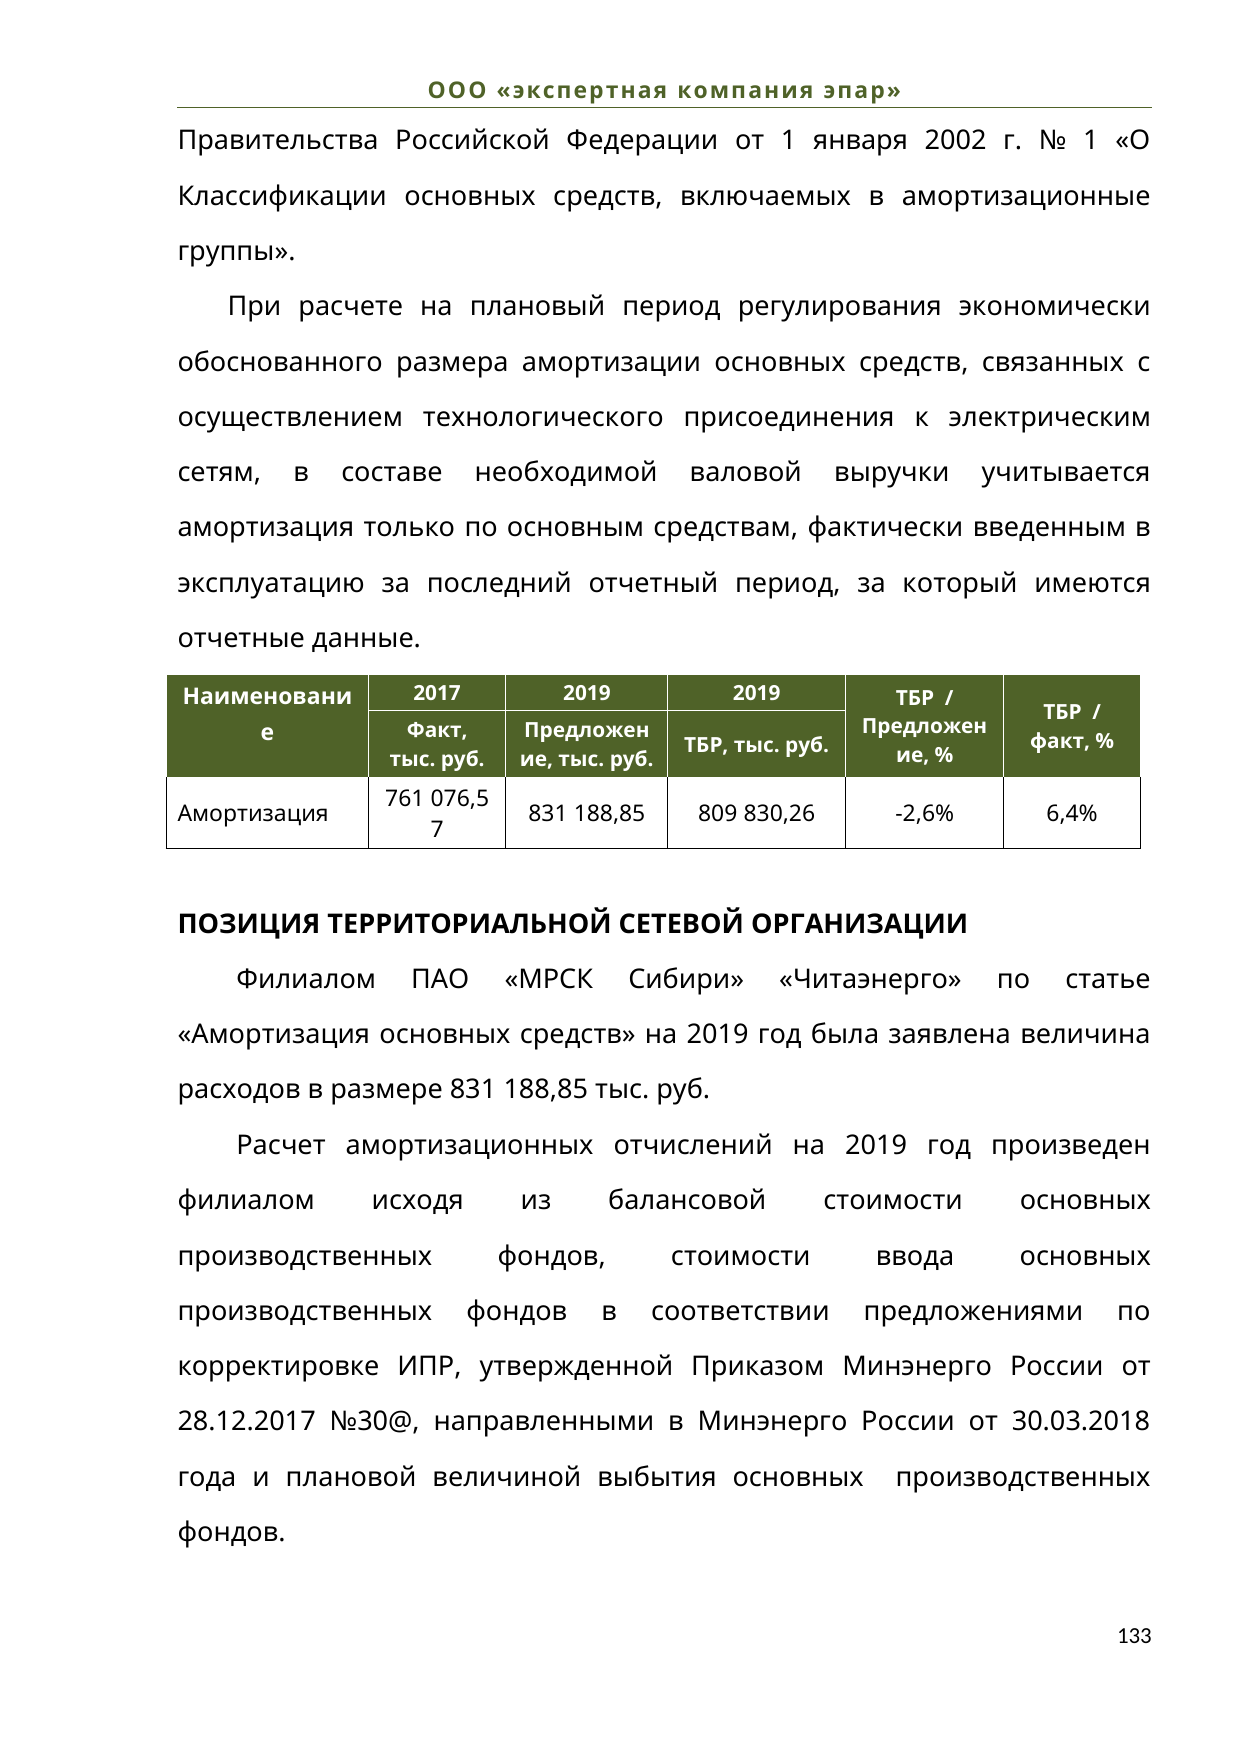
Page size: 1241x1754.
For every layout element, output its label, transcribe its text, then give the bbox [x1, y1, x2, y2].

table_cell 831 188,85 [506, 778, 667, 848]
table_header Наименование [167, 675, 368, 777]
table_header ТБР / факт, % [1004, 675, 1140, 777]
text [177, 121, 1152, 268]
table_cell 6,4% [1004, 778, 1140, 848]
table_cell 761 076,57 [369, 778, 505, 848]
table_cell Предложение, тыс. руб. [506, 711, 667, 777]
table_cell Факт, тыс. руб. [369, 711, 505, 777]
table_header 2017 [369, 675, 505, 710]
table_header 2019 [668, 675, 845, 710]
table_header ТБР / Предложение, % [846, 675, 1003, 777]
table_header 2019 [506, 675, 667, 710]
table_cell 809 830,26 [668, 778, 845, 848]
table_cell ТБР, тыс. руб. [668, 711, 845, 777]
text ПОЗИЦИЯ ТЕРРИТОРИАЛЬНОЙ СЕТЕВОЙ ОРГАНИЗАЦИИ [177, 904, 1152, 941]
text Филиалом ПАО «МРСК Сибири» «Читаэнерго» по статье «Амортизация основных средств» на 2019 год была заявлена величина расходов в размере 831 188,85 тыс. руб. [177, 959, 1152, 1107]
text Расчет амортизационных отчислений на 2019 год произведен филиалом исходя из балансовой стоимости основных производственных фондов, стоимости ввода основных производственных фондов в соответствии предложениями по корректировке ИПР, утвержденной Приказом Минэнерго России от 28.12.2017 №30@, направленными в Минэнерго России от 30.03.2018 года и плановой величиной выбытия основных производственных фондов. [177, 1125, 1152, 1549]
table_cell -2,6% [846, 778, 1003, 848]
text При расчете на плановый период регулирования экономически обоснованного размера амортизации основных средств, связанных с осуществлением технологического присоединения к электрическим сетям, в составе необходимой валовой выручки учитывается амортизация только по основным средствам, фактически введенным в эксплуатацию за последний отчетный период, за который имеются отчетные данные. [177, 287, 1152, 655]
table_cell Амортизация [167, 778, 368, 848]
